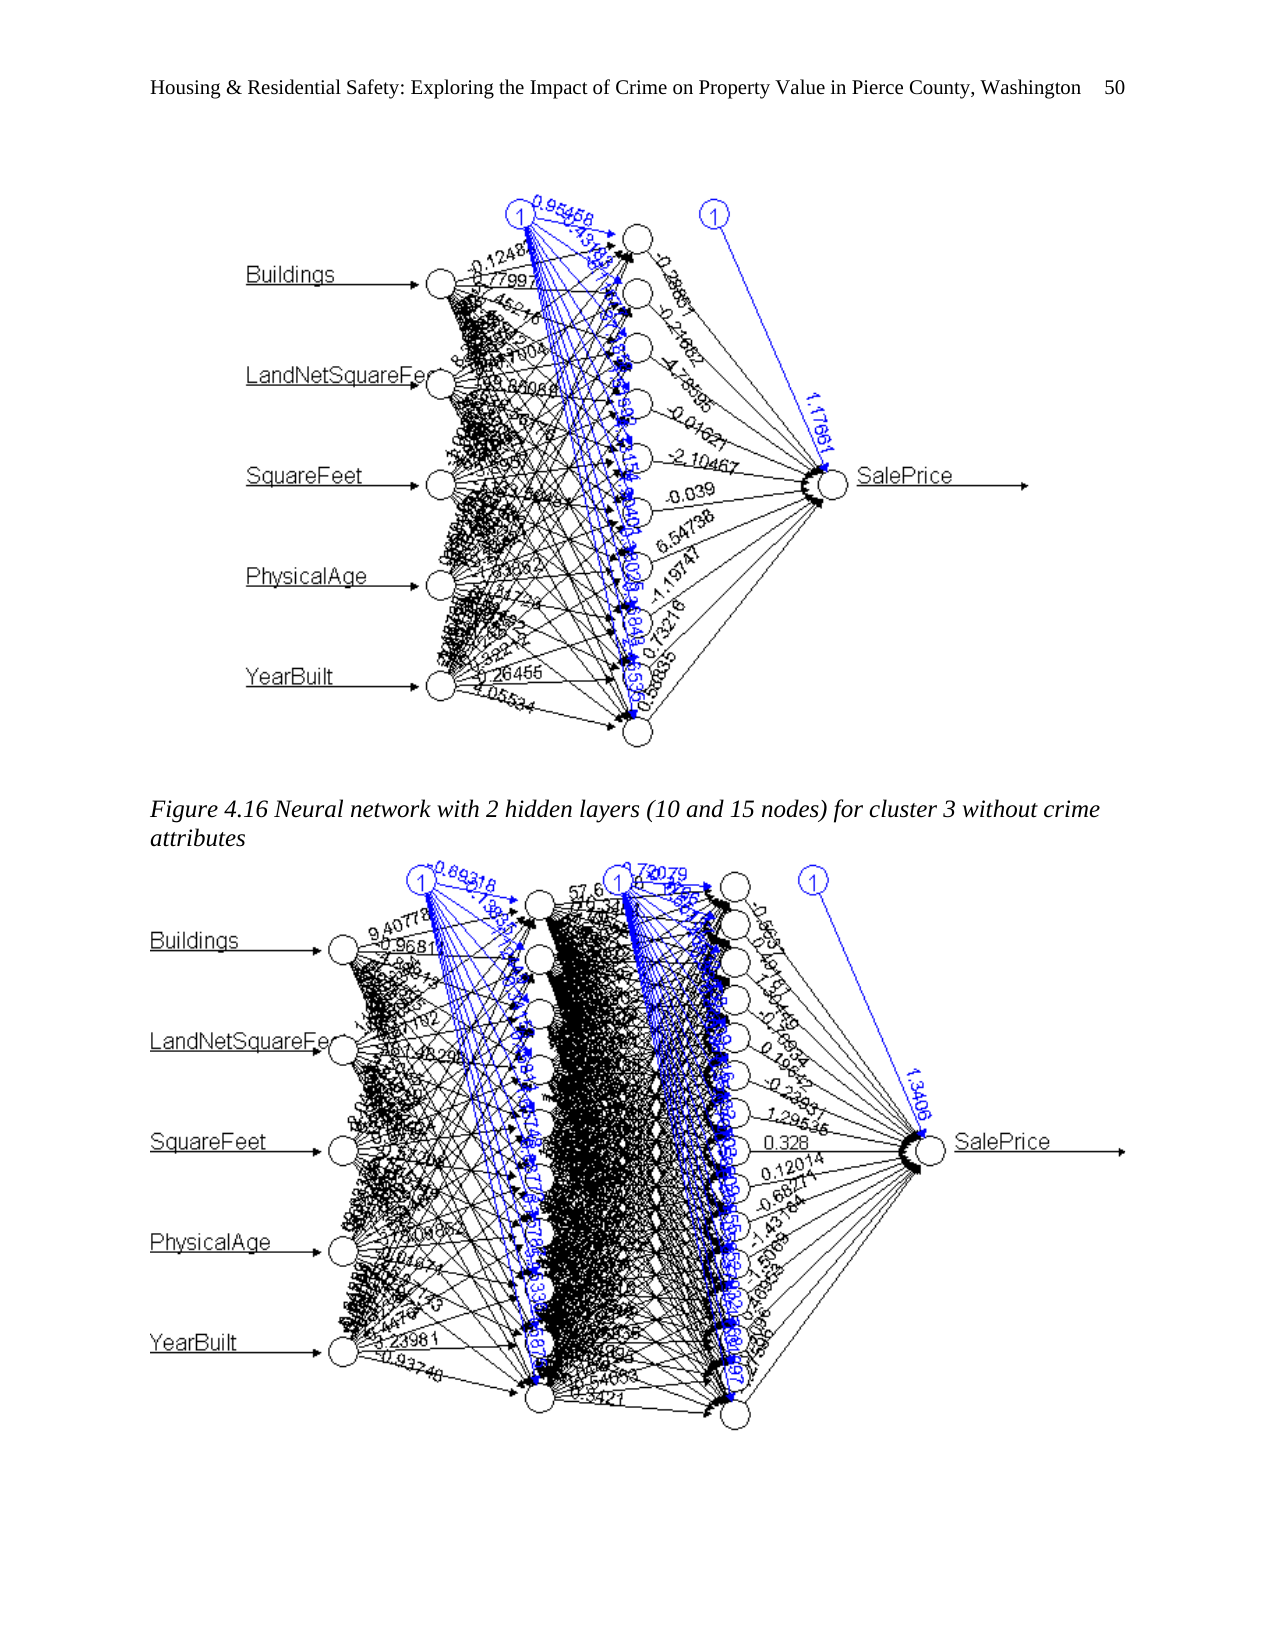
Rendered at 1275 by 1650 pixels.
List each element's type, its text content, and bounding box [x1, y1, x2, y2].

text Figure 4.16 Neural network with 2 hidden layers (10 and 15 nodes) for cluster 3 without crime attributes [150, 794, 1125, 851]
picture [150, 851, 1125, 1454]
picture [150, 185, 1125, 766]
